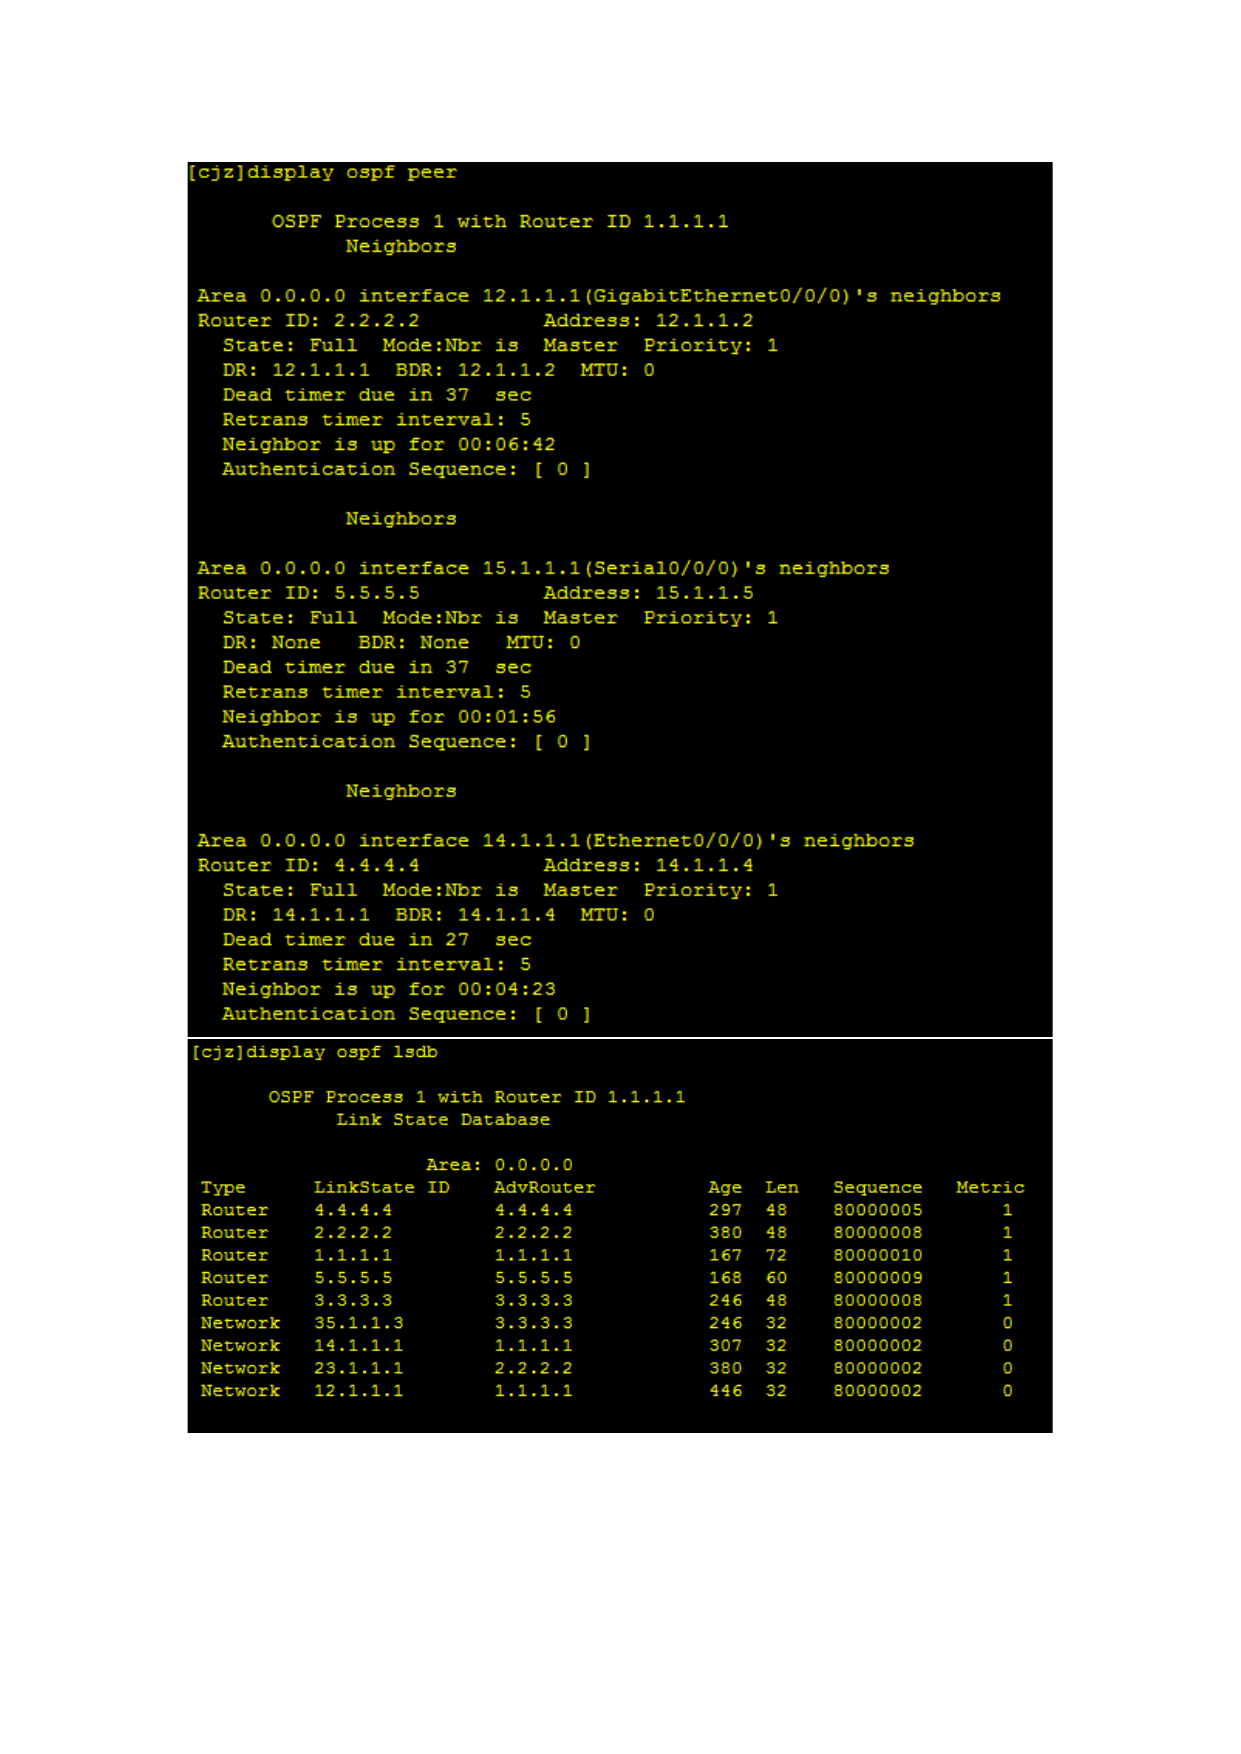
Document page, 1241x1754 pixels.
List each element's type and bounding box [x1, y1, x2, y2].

picture [187, 1039, 1053, 1433]
picture [187, 162, 1053, 1037]
